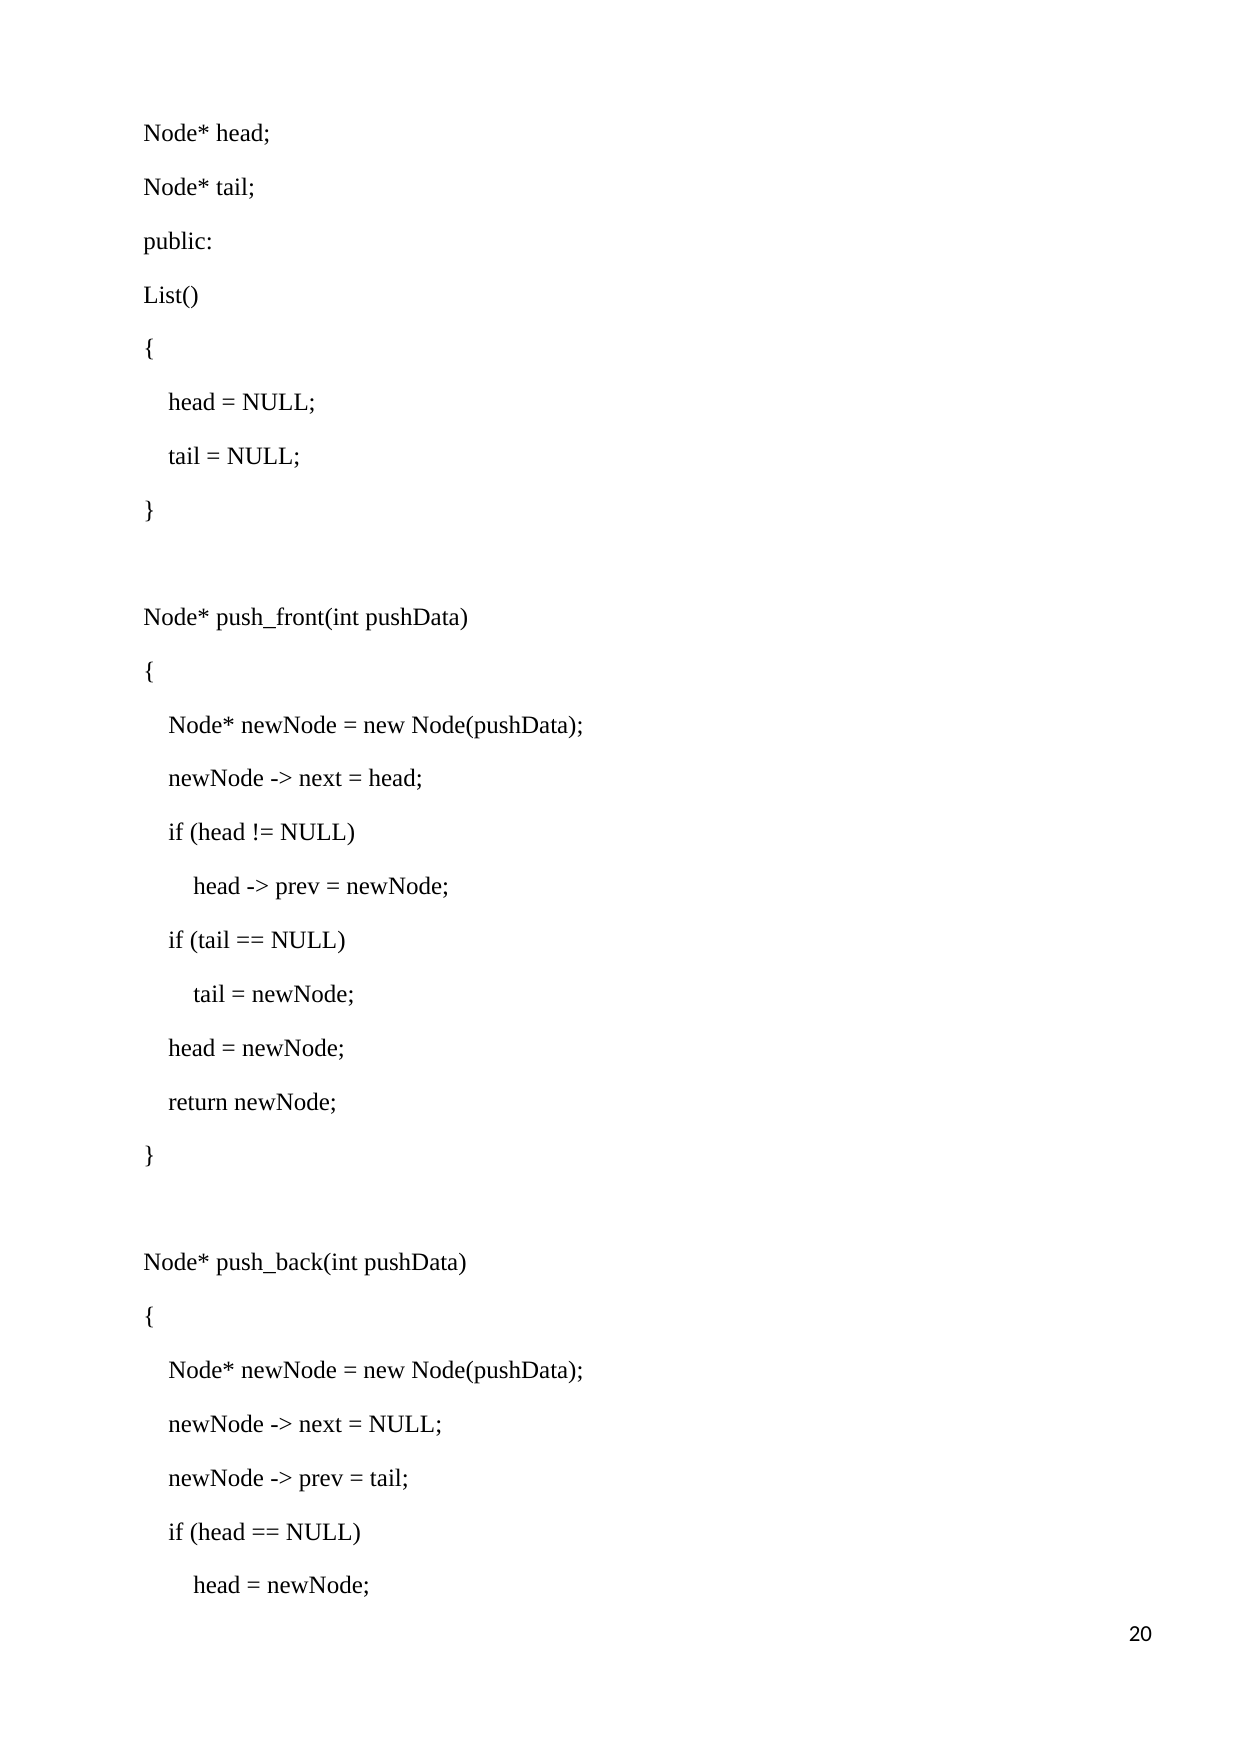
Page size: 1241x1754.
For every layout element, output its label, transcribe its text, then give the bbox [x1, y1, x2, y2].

text newNode -> prev = tail; [118, 1463, 1152, 1492]
text Node* push_front(int pushData) [118, 602, 1152, 631]
text Node* newNode = new Node(pushData); [118, 710, 1152, 738]
text Node* newNode = new Node(pushData); [118, 1355, 1152, 1384]
text if (tail == NULL) [118, 925, 1152, 954]
text if (head != NULL) [118, 817, 1152, 846]
text { [118, 1301, 1152, 1330]
text { [118, 656, 1152, 684]
text Node* head; [118, 118, 1152, 147]
text List() [118, 280, 1152, 308]
text head = NULL; [118, 387, 1152, 416]
text tail = newNode; [118, 979, 1152, 1008]
text { [118, 333, 1152, 362]
text return newNode; [118, 1087, 1152, 1115]
text head -> prev = newNode; [118, 871, 1152, 900]
text if (head == NULL) [118, 1517, 1152, 1545]
text head = newNode; [118, 1571, 1152, 1599]
text public: [118, 226, 1152, 254]
text Node* tail; [118, 172, 1152, 201]
text } [118, 1141, 1152, 1169]
text } [118, 495, 1152, 524]
text Node* push_back(int pushData) [118, 1247, 1152, 1276]
text head = newNode; [118, 1033, 1152, 1062]
text tail = NULL; [118, 441, 1152, 470]
text newNode -> next = NULL; [118, 1409, 1152, 1438]
text newNode -> next = head; [118, 763, 1152, 792]
